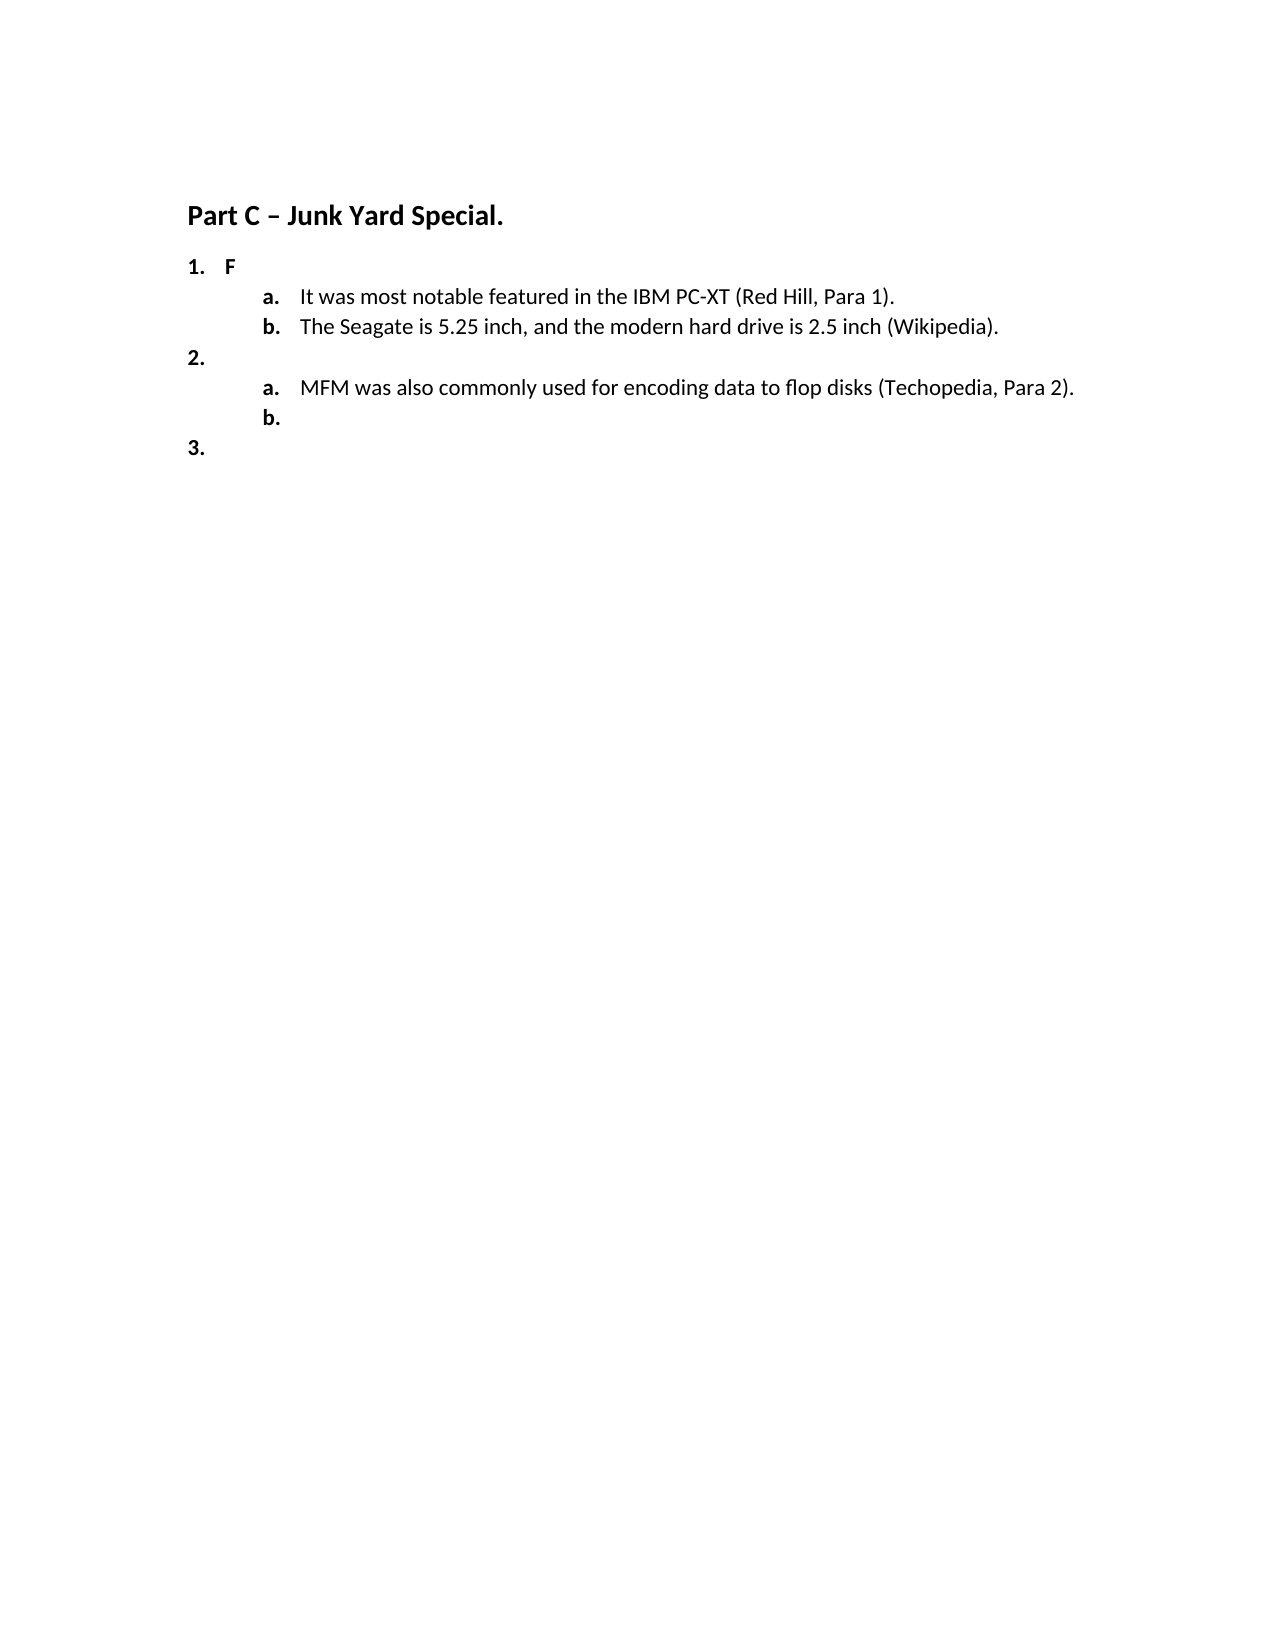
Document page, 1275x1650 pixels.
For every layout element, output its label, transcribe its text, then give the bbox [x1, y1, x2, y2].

list The Seagate is 5.25 inch, and the modern hard drive is 2.5 inch (Wikipedia). [262, 312, 1125, 340]
list F [187, 252, 1125, 280]
list It was most notable featured in the IBM PC-XT (Red Hill, Para 1). [262, 282, 1125, 310]
text Part C – Junk Yard Special. [187, 197, 1125, 232]
list MFM was also commonly used for encoding data to flop disks (Techopedia, Para 2). [262, 373, 1125, 401]
